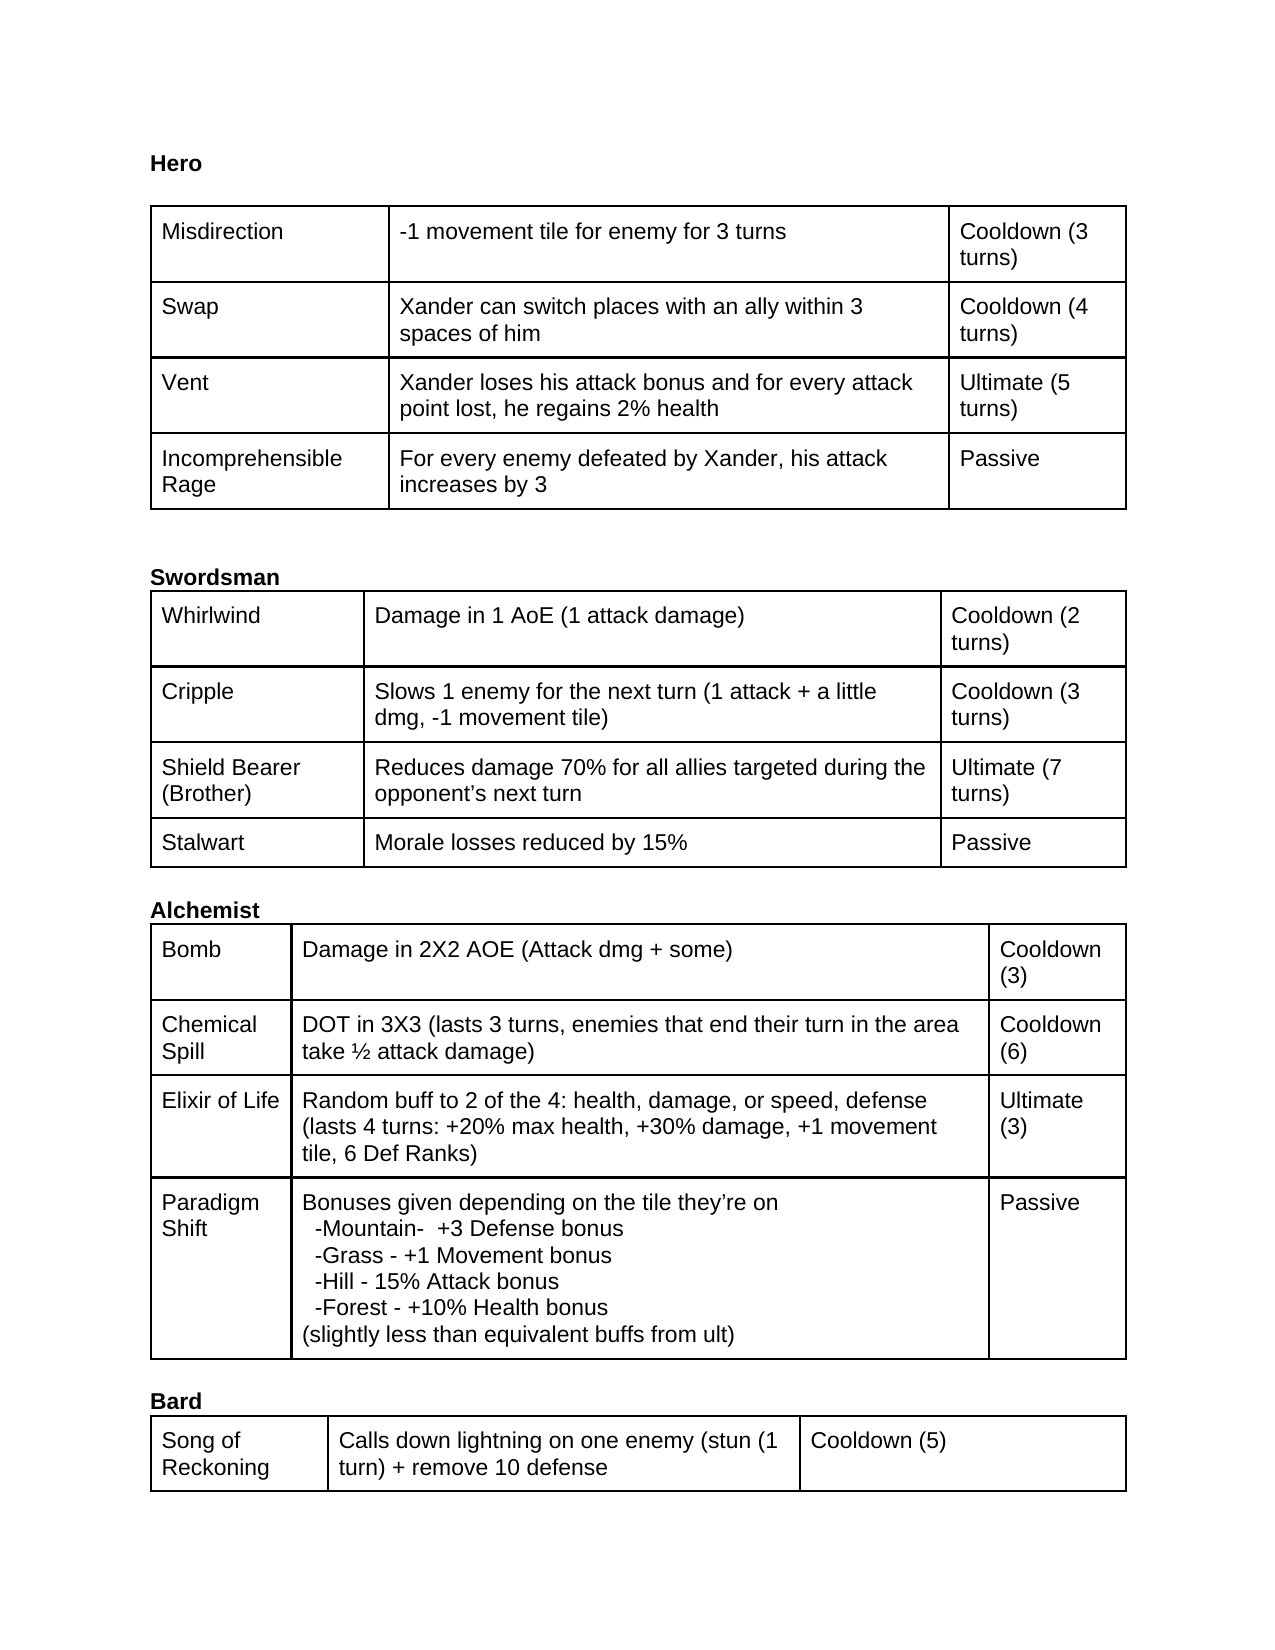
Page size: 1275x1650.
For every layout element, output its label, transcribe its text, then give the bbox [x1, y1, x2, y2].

text Alchemist [150, 897, 1125, 923]
table_cell Vent [152, 359, 388, 432]
table_header Song of Reckoning [152, 1417, 327, 1490]
table_header Misdirection [152, 207, 388, 281]
table_header Cooldown (3) [990, 925, 1125, 999]
table_header Whirlwind [152, 592, 363, 665]
table_cell Cripple [152, 668, 363, 741]
table_cell Slows 1 enemy for the next turn (1 attack + a little dmg, -1 movement tile) [365, 668, 940, 741]
table_cell Morale losses reduced by 15% [365, 819, 940, 866]
table_cell Xander loses his attack bonus and for every attack point lost, he regains 2% health [390, 359, 948, 432]
table_cell Paradigm Shift [152, 1179, 290, 1357]
table_header Cooldown (2 turns) [942, 592, 1125, 665]
text Swordsman [150, 563, 1125, 590]
table_cell Passive [990, 1179, 1125, 1357]
table_header Cooldown (3 turns) [950, 207, 1125, 281]
table_cell Ultimate (7 turns) [942, 743, 1125, 817]
text Hero [150, 150, 1125, 176]
table_cell Cooldown (6) [990, 1001, 1125, 1074]
table_cell Chemical Spill [152, 1001, 290, 1074]
table_header Damage in 1 AoE (1 attack damage) [365, 592, 940, 665]
table_cell Swap [152, 283, 388, 356]
table_cell Random buff to 2 of the 4: health, damage, or speed, defense (lasts 4 turns: +20% max health, +30% damage, +1 movement tile, 6 Def Ranks) [293, 1076, 988, 1176]
table_header Calls down lightning on one enemy (stun (1 turn) + remove 10 defense [329, 1417, 799, 1490]
table_cell Cooldown (4 turns) [950, 283, 1125, 356]
table_cell Elixir of Life [152, 1076, 290, 1176]
table_header Cooldown (5) [801, 1417, 1125, 1490]
table_cell Ultimate (5 turns) [950, 359, 1125, 432]
table_cell Cooldown (3 turns) [942, 668, 1125, 741]
table_cell Shield Bearer (Brother) [152, 743, 363, 817]
table_header Bomb [152, 925, 290, 999]
table_cell Reduces damage 70% for all allies targeted during the opponent’s next turn [365, 743, 940, 817]
table_cell DOT in 3X3 (lasts 3 turns, enemies that end their turn in the area take ½ attack damage) [293, 1001, 988, 1074]
table_cell Xander can switch places with an ally within 3 spaces of him [390, 283, 948, 356]
table_header -1 movement tile for enemy for 3 turns [390, 207, 948, 281]
table_cell Passive [950, 434, 1125, 508]
table_cell For every enemy defeated by Xander, his attack increases by 3 [390, 434, 948, 508]
table_header Damage in 2X2 AOE (Attack dmg + some) [293, 925, 988, 999]
table_cell Passive [942, 819, 1125, 866]
table_cell Bonuses given depending on the tile they’re on -Mountain- +3 Defense bonus -Grass - +1 Movement bonus -Hill - 15% Attack bonus -Forest - +10% Health bonus (slightly less than equivalent buffs from ult) [293, 1179, 988, 1357]
table_cell Stalwart [152, 819, 363, 866]
table_cell Incomprehensible Rage [152, 434, 388, 508]
table_cell Ultimate (3) [990, 1076, 1125, 1176]
text Bard [150, 1388, 1125, 1414]
